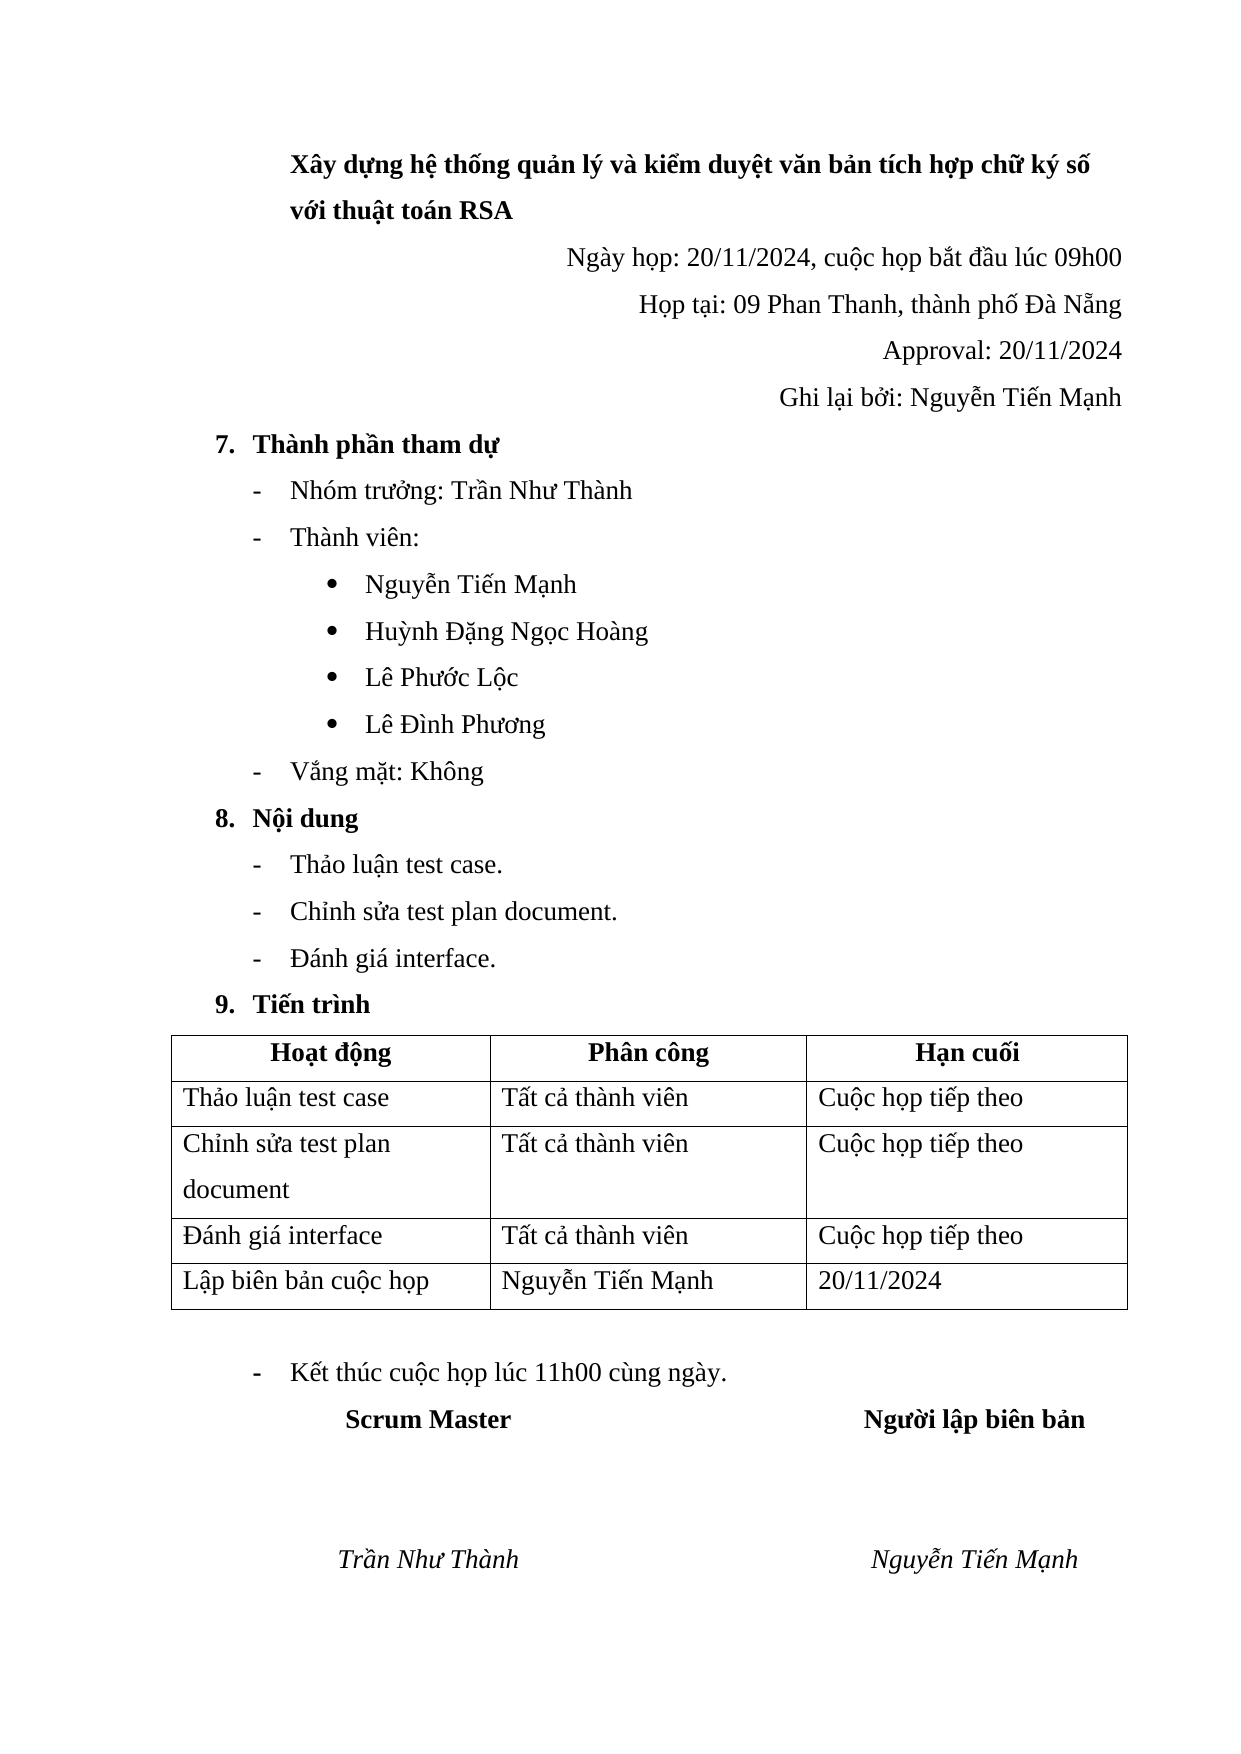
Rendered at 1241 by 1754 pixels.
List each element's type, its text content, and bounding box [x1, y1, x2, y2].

table_cell Lập biên bản cuộc họp [172, 1264, 490, 1308]
list Scrum Master Người lập biên bản [290, 1403, 1122, 1434]
list Lê Phước Lộc [327, 661, 1122, 693]
list Kết thúc cuộc họp lúc 11h00 cùng ngày. [252, 1356, 1122, 1387]
list Nguyễn Tiến Mạnh [327, 568, 1122, 599]
list Trần Như Thành Nguyễn Tiến Mạnh [290, 1543, 1122, 1574]
table_cell Chỉnh sửa test plan document [172, 1127, 490, 1218]
table_cell 20/11/2024 [807, 1264, 1127, 1308]
list Thảo luận test case. [252, 848, 1122, 880]
list Tiến trình [215, 988, 1122, 1020]
list Nội dung [215, 802, 1122, 833]
table_cell Cuộc họp tiếp theo [807, 1219, 1127, 1263]
table_cell Cuộc họp tiếp theo [807, 1082, 1127, 1126]
list Chỉnh sửa test plan document. [252, 895, 1122, 926]
text Ngày họp: 20/11/2024, cuộc họp bắt đầu lúc 09h00 [177, 241, 1122, 272]
list Xây dựng hệ thống quản lý và kiểm duyệt văn bản tích hợp chữ ký số với thuật toán RSA [290, 148, 1122, 226]
table_cell Thảo luận test case [172, 1082, 490, 1126]
table_cell Tất cả thành viên [491, 1127, 806, 1218]
list Lê Đình Phương [327, 708, 1122, 739]
table_cell Tất cả thành viên [491, 1219, 806, 1263]
text Ghi lại bởi: Nguyễn Tiến Mạnh [177, 381, 1122, 412]
text Approval: 20/11/2024 [177, 334, 1122, 366]
table_cell Tất cả thành viên [491, 1082, 806, 1126]
list Huỳnh Đặng Ngọc Hoàng [327, 614, 1122, 646]
list Thành viên: [252, 521, 1122, 552]
text Họp tại: 09 Phan Thanh, thành phố Đà Nẵng [177, 288, 1122, 319]
table_cell Nguyễn Tiến Mạnh [491, 1264, 806, 1308]
table_header Hoạt động [172, 1036, 490, 1081]
list Đánh giá interface. [252, 942, 1122, 973]
list Vắng mặt: Không [252, 755, 1122, 786]
list Nhóm trưởng: Trần Như Thành [252, 474, 1122, 506]
table_header Phân công [491, 1036, 806, 1081]
table_cell Cuộc họp tiếp theo [807, 1127, 1127, 1218]
table_header Hạn cuối [807, 1036, 1127, 1081]
table_cell Đánh giá interface [172, 1219, 490, 1263]
list Thành phần tham dự [215, 428, 1122, 459]
